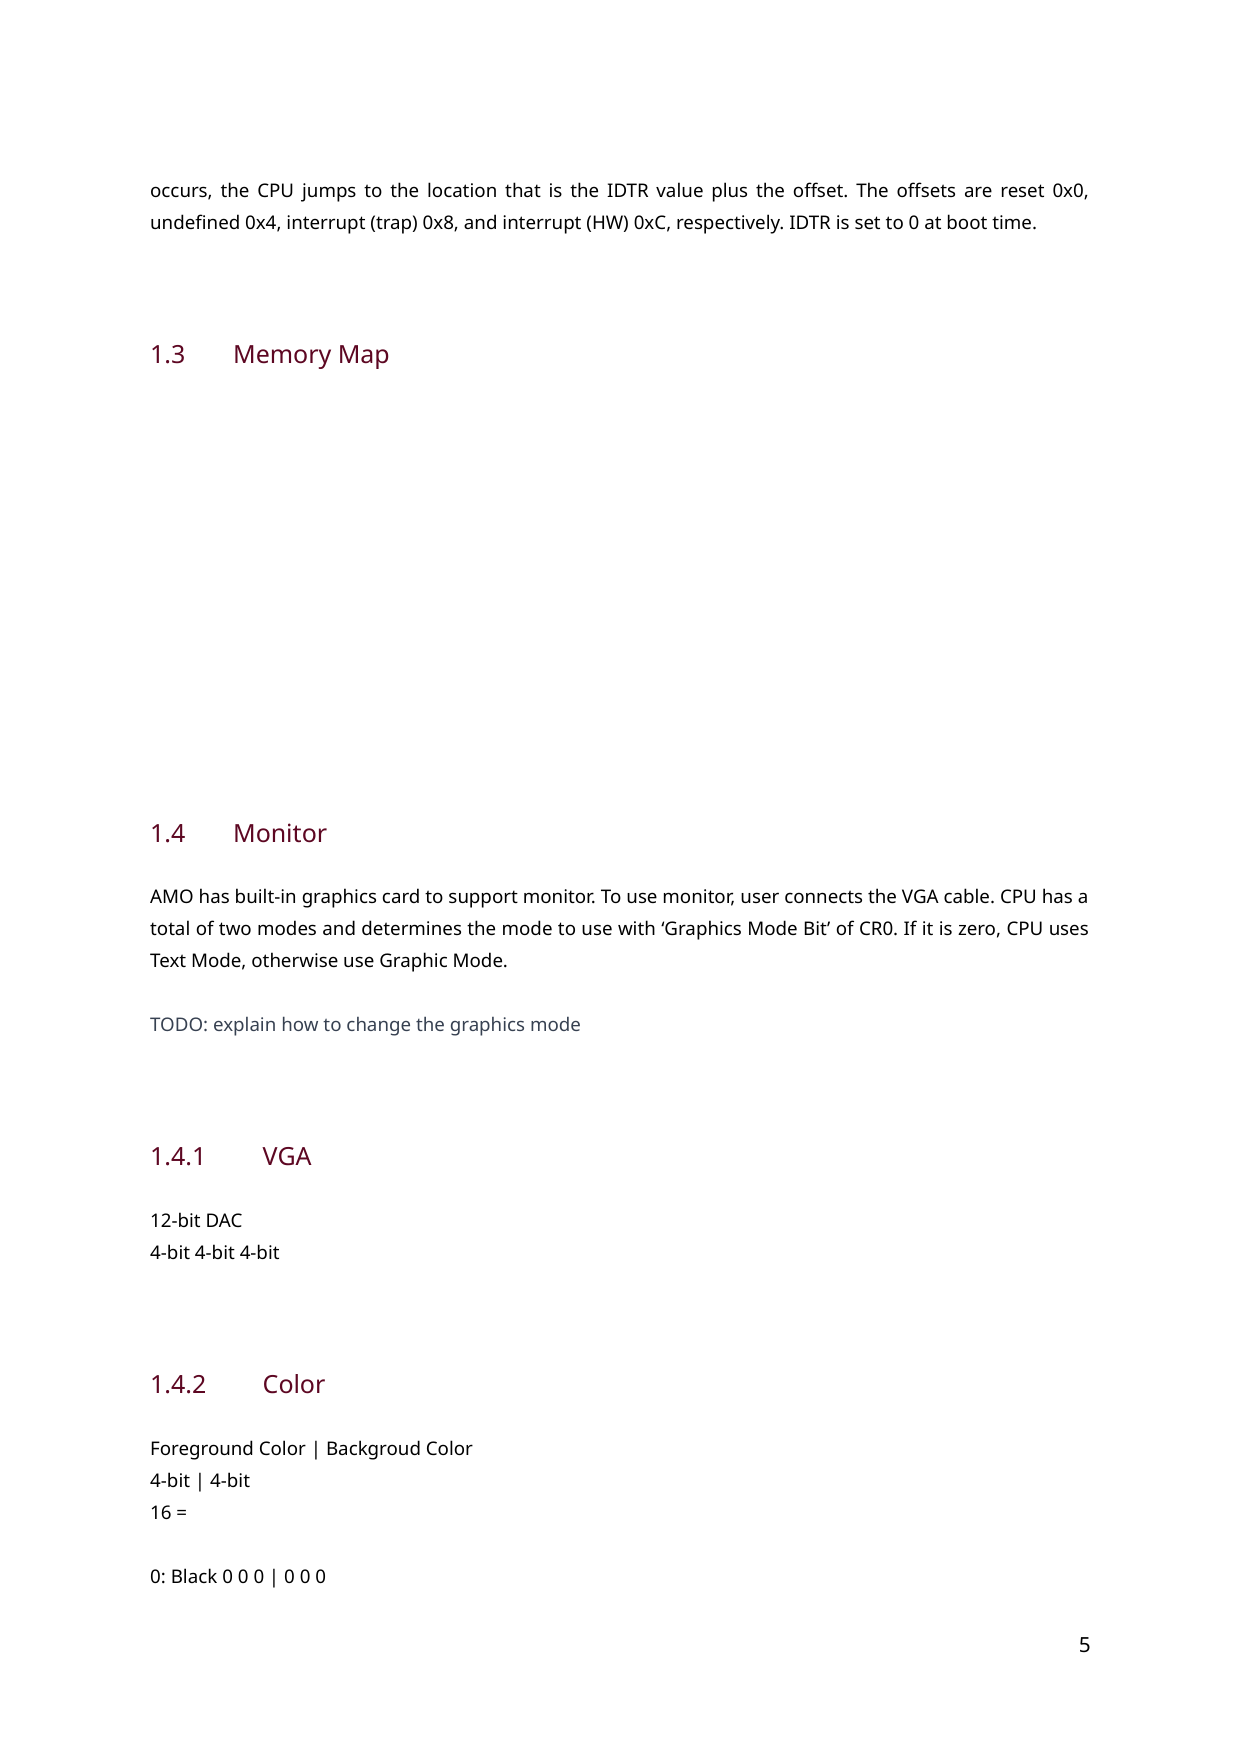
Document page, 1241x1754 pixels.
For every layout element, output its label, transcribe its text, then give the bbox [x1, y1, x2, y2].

text 12-bit DAC [150, 1207, 1090, 1233]
text AMO has built-in graphics card to support monitor. To use monitor, user connects the VGA cable. CPU has a total of two modes and determines the mode to use with ‘Graphics Mode Bit’ of CR0. If it is zero, CPU uses Text Mode, otherwise use Graphic Mode. [150, 884, 1090, 973]
text 16 = [150, 1499, 1090, 1525]
text 4-bit | 4-bit [150, 1467, 1090, 1493]
text 4-bit 4-bit 4-bit [150, 1239, 1090, 1265]
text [150, 177, 1090, 234]
list VGA [150, 1139, 1090, 1173]
list Memory Map [150, 337, 1090, 371]
list Color [150, 1367, 1090, 1401]
list Monitor [150, 815, 1090, 849]
text TODO: explain how to change the graphics mode [150, 1011, 1090, 1037]
text 0: Black 0 0 0 | 0 0 0 [150, 1563, 1090, 1588]
text Foreground Color | Backgroud Color [150, 1436, 1090, 1461]
